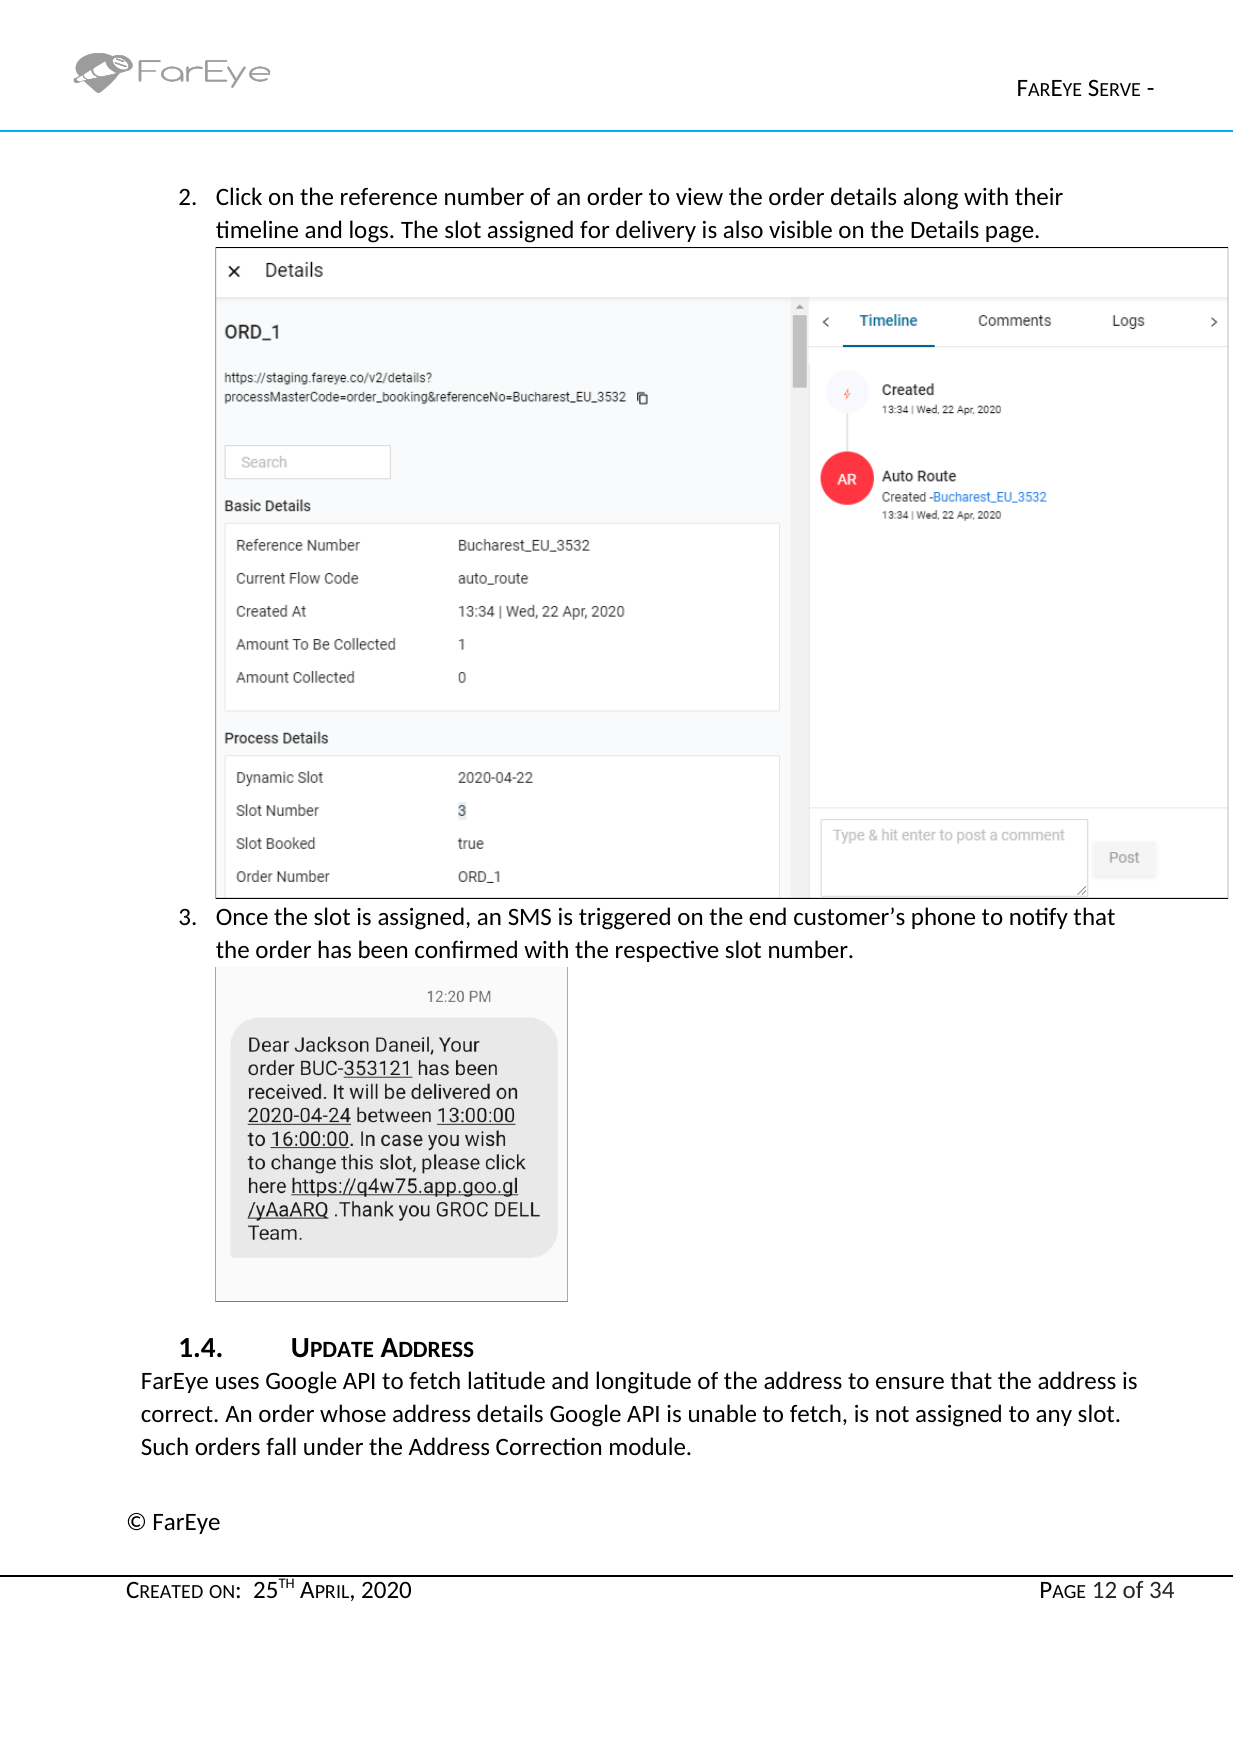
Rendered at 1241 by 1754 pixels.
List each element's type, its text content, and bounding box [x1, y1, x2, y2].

picture [73, 53, 271, 93]
subtitle Update Address [178, 1329, 1153, 1365]
picture [215, 967, 568, 1302]
picture [215, 247, 1229, 899]
text FarEye uses Google API to fetch latitude and longitude of the address to ensure that the address is correct. An order whose address details Google API is unable to fetch, is not assigned to any slot. Such orders fall under the Address Correction module. [141, 1365, 1153, 1461]
